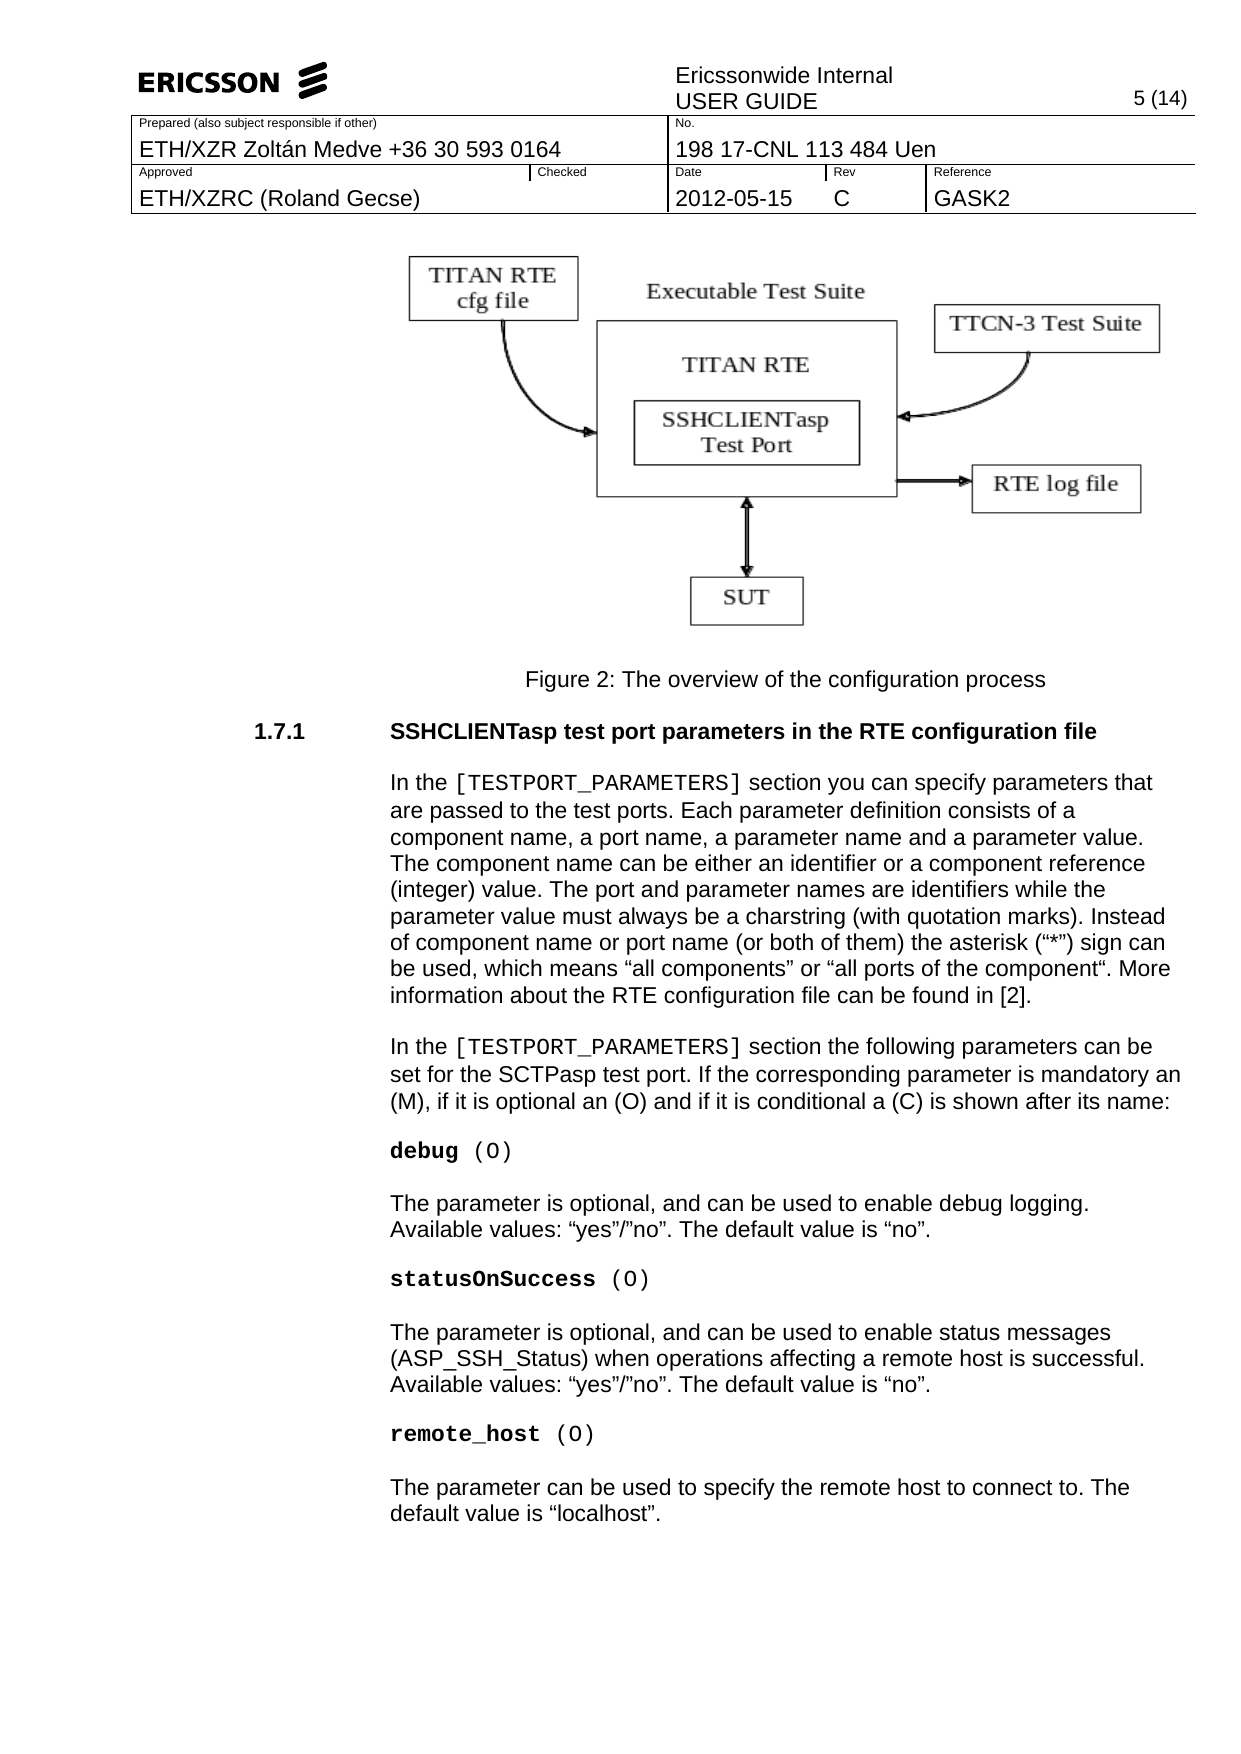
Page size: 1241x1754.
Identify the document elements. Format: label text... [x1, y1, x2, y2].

text The parameter can be used to specify the remote host to connect to. The default value is “localhost”. [390, 1474, 1181, 1526]
text remote_host (O) [389, 1423, 1181, 1449]
text The parameter is optional, and can be used to enable status messages (ASP_SSH_Status) when operations affecting a remote host is successful. Available values: “yes”/”no”. The default value is “no”. [390, 1319, 1181, 1398]
subtitle SSHCLIENTasp test port parameters in the RTE configuration file [254, 718, 1181, 744]
text debug (O) [389, 1139, 1181, 1165]
text In the [TESTPORT_PARAMETERS] section the following parameters can be set for the SCTPasp test port. If the corresponding parameter is mandatory an (M), if it is optional an (O) and if it is conditional a (C) is shown after its name: [390, 1033, 1181, 1114]
text In the [TESTPORT_PARAMETERS] section you can specify parameters that are passed to the test ports. Each parameter definition consists of a component name, a port name, a parameter name and a parameter value. The component name can be either an identifier or a component reference (integer) value. The port and parameter names are identifiers while the parameter value must always be a charstring (with quotation marks). Instead of component name or port name (or both of them) the asterisk (“*”) sign can be used, which means “all components” or “all ports of the component“. More information about the RTE configuration file can be found in [2]. [390, 769, 1181, 1008]
text statusOnSuccess (O) [389, 1268, 1181, 1294]
text The parameter is optional, and can be used to enable debug logging. Available values: “yes”/”no”. The default value is “no”. [390, 1190, 1181, 1243]
text Figure 2: The overview of the configuration process [390, 666, 1181, 693]
